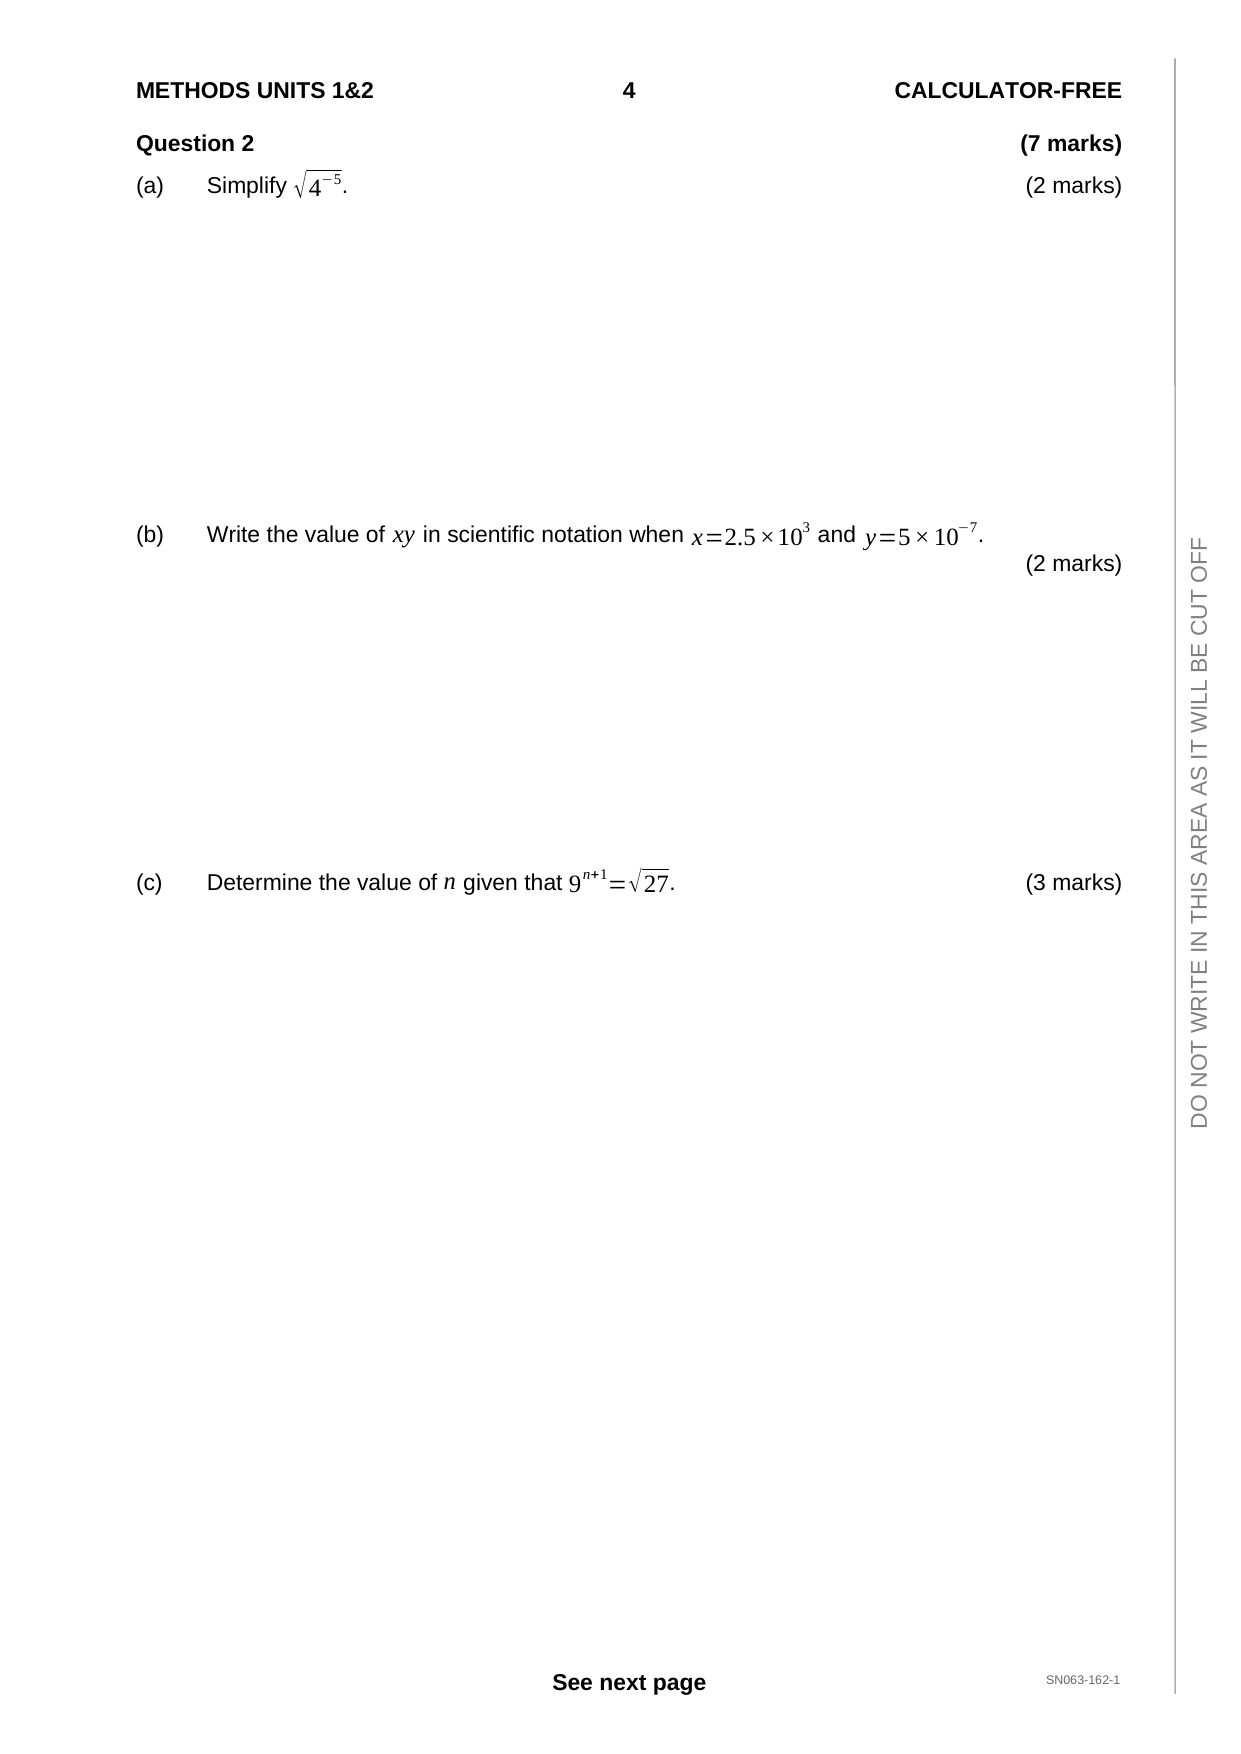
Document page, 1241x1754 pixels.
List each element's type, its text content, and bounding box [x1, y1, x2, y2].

text (c) Determine the value of given that . (3 marks) [136, 866, 1122, 897]
text (b) Write the value of in scientific notation when and . [136, 519, 1122, 550]
text (a) Simplify . (2 marks) [136, 169, 1122, 202]
text Question 2 (7 marks) [136, 130, 1122, 156]
text (2 marks) [136, 550, 1122, 576]
